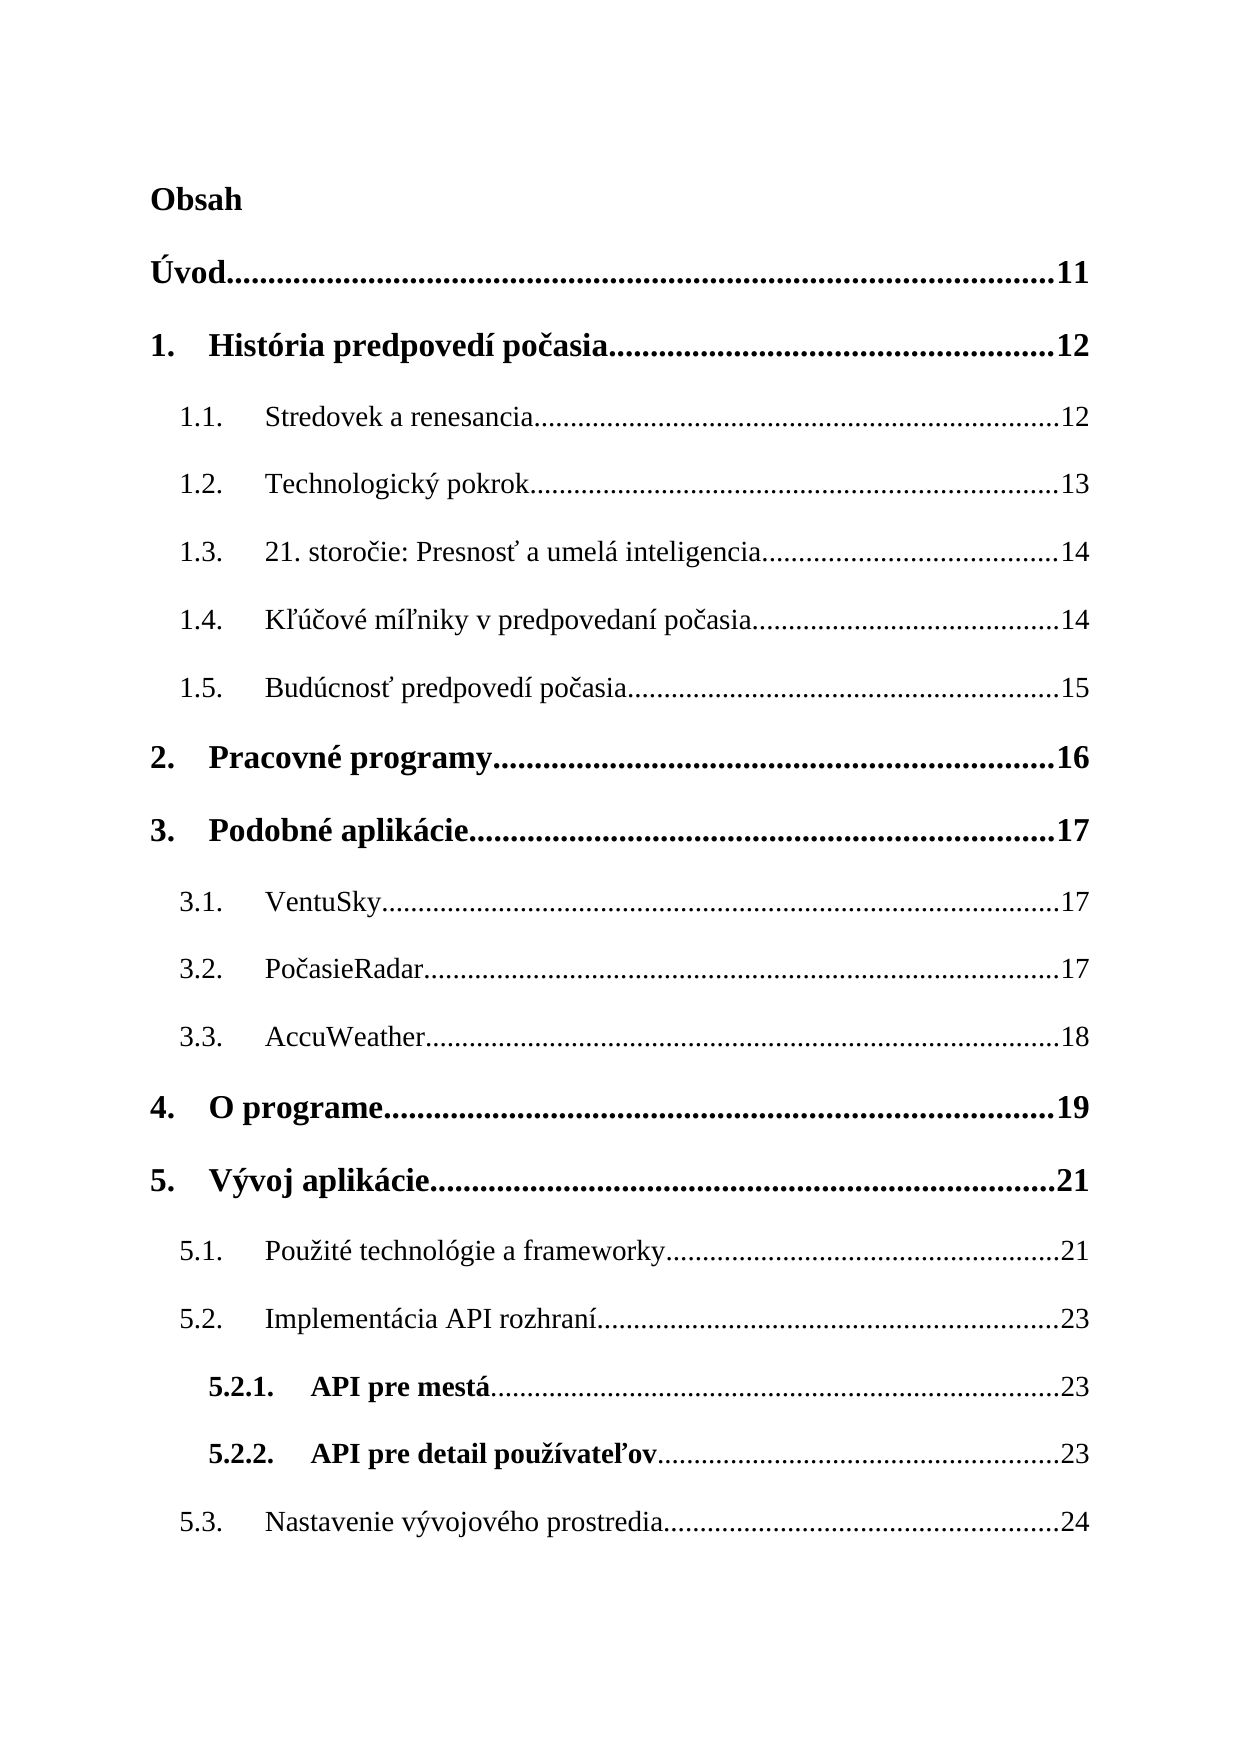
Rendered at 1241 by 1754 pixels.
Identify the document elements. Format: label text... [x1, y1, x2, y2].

text 3.3. AccuWeather 18 [179, 1019, 1090, 1053]
text 4. O programe 19 [150, 1087, 1090, 1125]
text 1. História predpovedí počasia 12 [150, 326, 1090, 364]
text 3. Podobné aplikácie 17 [150, 811, 1090, 849]
text 3.1. VentuSky 17 [179, 884, 1090, 917]
text 5.2. Implementácia API rozhraní 23 [179, 1301, 1090, 1335]
text 1.3. 21. storočie: Presnosť a umelá inteligencia 14 [179, 534, 1090, 568]
text 5.3. Nastavenie vývojového prostredia 24 [179, 1504, 1090, 1538]
text 5.1. Použité technológie a frameworky 21 [179, 1233, 1090, 1267]
text 3.2. PočasieRadar 17 [179, 952, 1090, 985]
text 2. Pracovné programy 16 [150, 737, 1090, 776]
text 5.2.2. API pre detail používateľov 23 [208, 1437, 1090, 1470]
text 1.5. Budúcnosť predpovedí počasia 15 [179, 670, 1090, 703]
text 5. Vývoj aplikácie 21 [150, 1160, 1090, 1198]
text 1.2. Technologický pokrok 13 [179, 467, 1090, 500]
text Úvod 11 [150, 252, 1090, 291]
text 1.4. Kľúčové míľniky v predpovedaní počasia 14 [179, 602, 1090, 636]
text 5.2.1. API pre mestá 23 [208, 1369, 1090, 1402]
text Obsah [150, 179, 1090, 217]
text 1.1. Stredovek a renesancia 12 [179, 399, 1090, 432]
